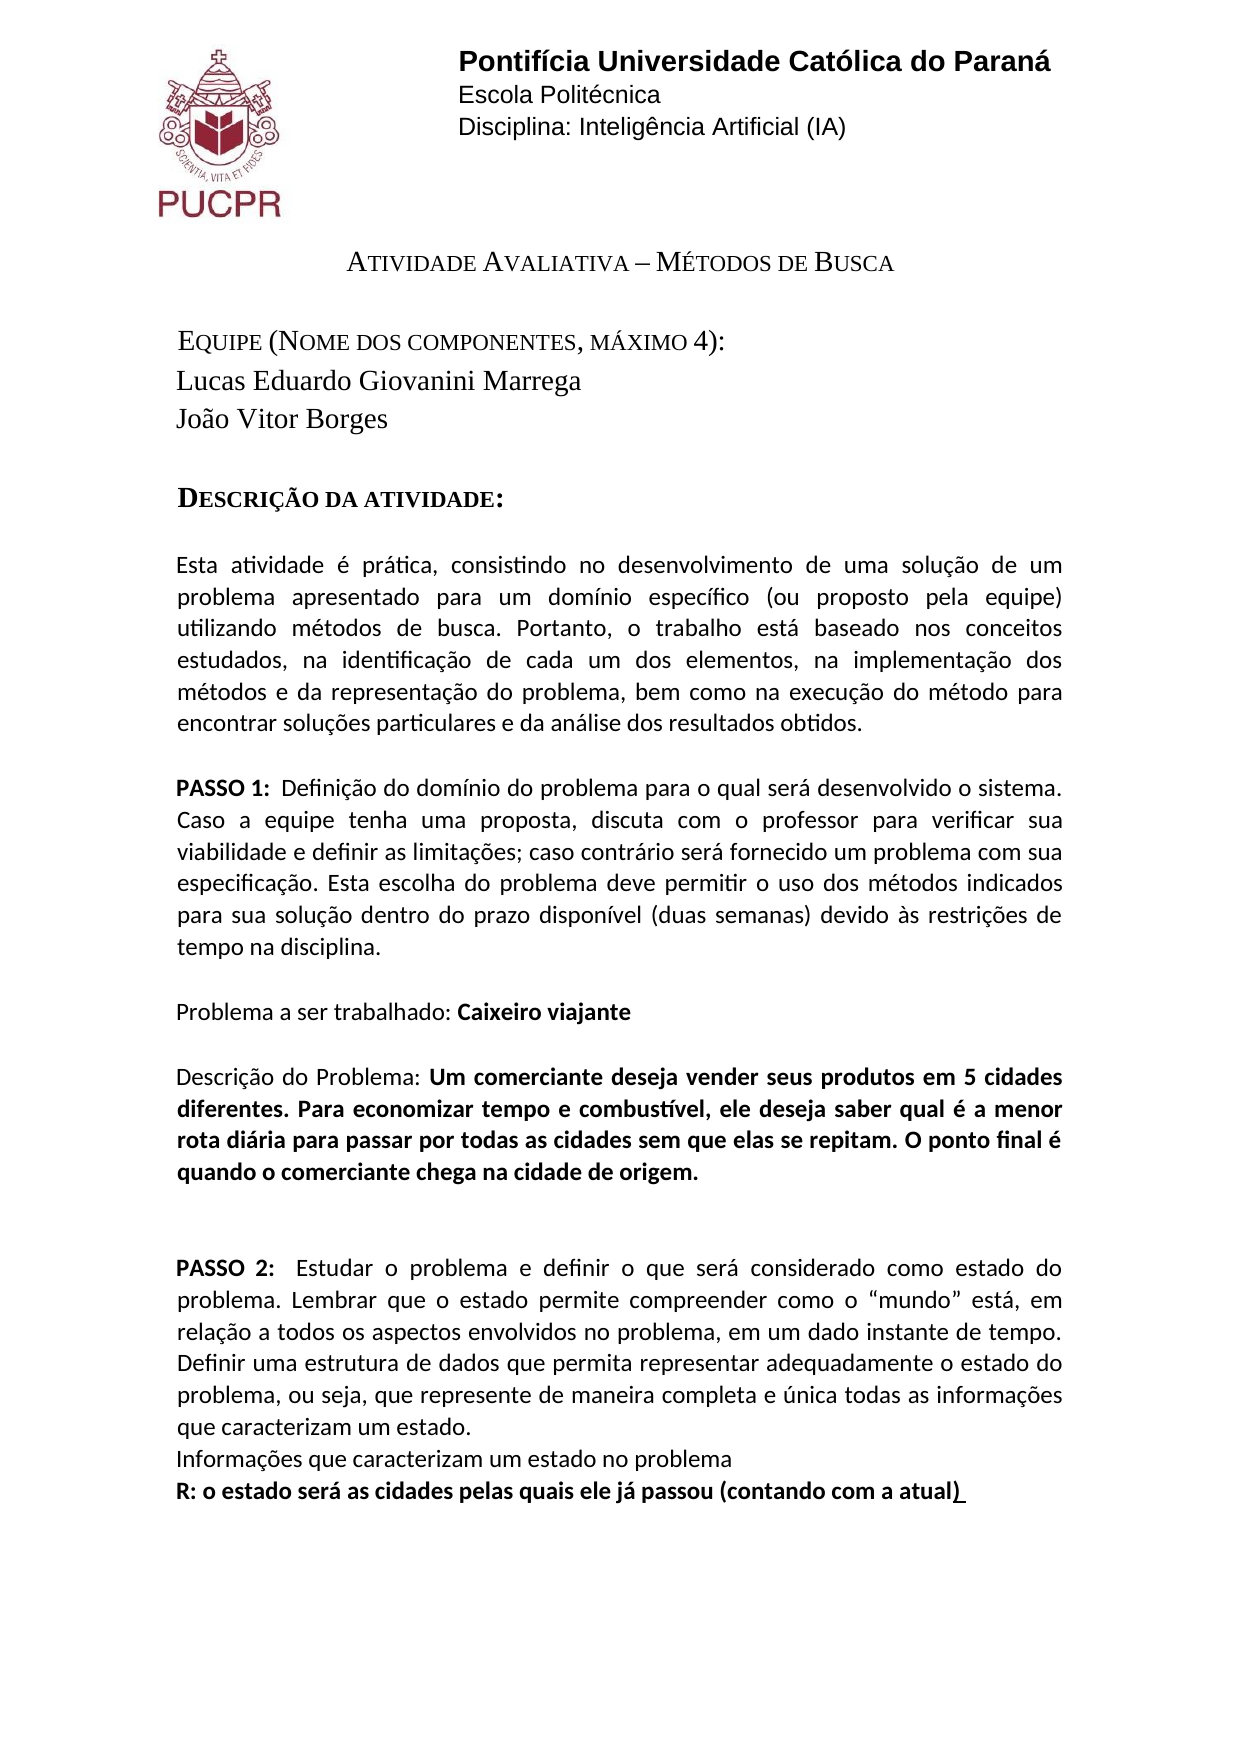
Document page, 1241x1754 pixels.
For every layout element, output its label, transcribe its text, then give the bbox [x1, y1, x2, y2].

text Problema a ser trabalhado: Caixeiro viajante [176, 996, 1064, 1026]
text João Vitor Borges [176, 402, 1064, 435]
text Esta atividade é prática, consistindo no desenvolvimento de uma solução de um problema apresentado para um domínio específico (ou proposto pela equipe) utilizando métodos de busca. Portanto, o trabalho está baseado nos conceitos estudados, na identificação de cada um dos elementos, na implementação dos métodos e da representação do problema, bem como na execução do método para encontrar soluções particulares e da análise dos resultados obtidos. [176, 549, 1064, 738]
text PASSO 2: Estudar o problema e definir o que será considerado como estado do problema. Lembrar que o estado permite compreender como o “mundo” está, em relação a todos os aspectos envolvidos no problema, em um dado instante de tempo. Definir uma estrutura de dados que permita representar adequadamente o estado do problema, ou seja, que represente de maneira completa e única todas as informações que caracterizam um estado. [176, 1253, 1064, 1441]
text ATIVIDADE AVALIATIVA – MÉTODOS DE BUSCA [177, 244, 1063, 278]
text Informações que caracterizam um estado no problema [176, 1443, 1064, 1474]
text Lucas Eduardo Giovanini Marrega [176, 363, 1064, 397]
text PASSO 1: Definição do domínio do problema para o qual será desenvolvido o sistema. Caso a equipe tenha uma proposta, discuta com o professor para verificar sua viabilidade e definir as limitações; caso contrário será fornecido um problema com sua especificação. Esta escolha do problema deve permitir o uso dos métodos indicados para sua solução dentro do prazo disponível (duas semanas) devido às restrições de tempo na disciplina. [176, 772, 1064, 961]
text EQUIPE (NOME DOS COMPONENTES, MÁXIMO 4): [177, 323, 1064, 357]
text R: o estado será as cidades pelas quais ele já passou (contando com a atual) [176, 1475, 1064, 1506]
text Descrição do Problema: Um comerciante deseja vender seus produtos em 5 cidades diferentes. Para economizar tempo e combustível, ele deseja saber qual é a menor rota diária para passar por todas as cidades sem que elas se repitam. O ponto final é quando o comerciante chega na cidade de origem. [176, 1061, 1064, 1187]
picture [144, 44, 291, 230]
text DESCRIÇÃO DA ATIVIDADE: [177, 480, 1064, 513]
